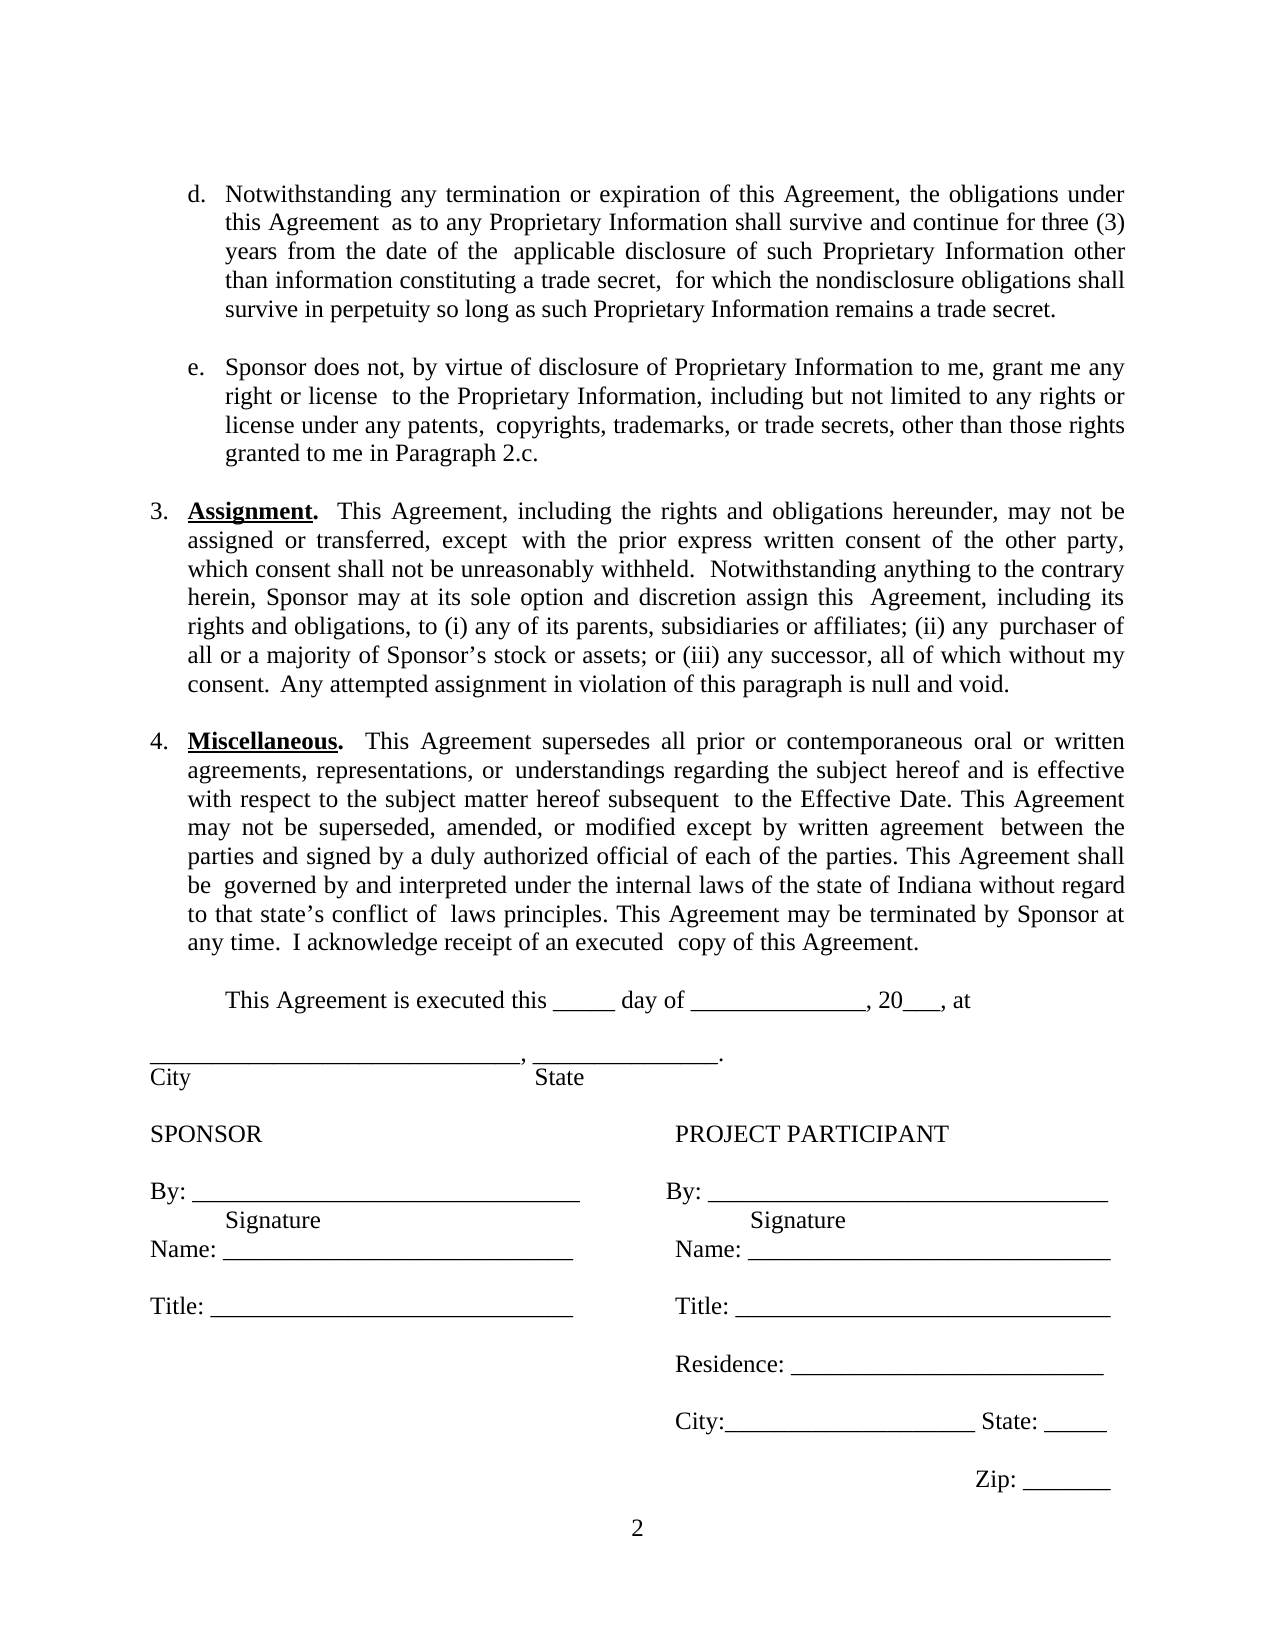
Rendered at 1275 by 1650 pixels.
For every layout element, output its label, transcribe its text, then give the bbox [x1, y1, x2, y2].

list Miscellaneous. This Agreement supersedes all prior or contemporaneous oral or written agreements, representations, or understandings regarding the subject hereof and is effective with respect to the subject matter hereof subsequent to the Effective Date. This Agreement may not be superseded, amended, or modified except by written agreement between the parties and signed by a duly authorized official of each of the parties. This Agreement shall be governed by and interpreted under the internal laws of the state of Indiana without regard to that state’s conflict of laws principles. This Agreement may be terminated by Sponsor at any time. I acknowledge receipt of an executed copy of this Agreement. [150, 726, 1125, 956]
list Assignment. This Agreement, including the rights and obligations hereunder, may not be assigned or transferred, except with the prior express written consent of the other party, which consent shall not be unreasonably withheld. Notwithstanding anything to the contrary herein, Sponsor may at its sole option and discretion assign this Agreement, including its rights and obligations, to (i) any of its parents, subsidiaries or affiliates; (ii) any purchaser of all or a majority of Sponsor’s stock or assets; or (iii) any successor, all of which without my consent. Any attempted assignment in violation of this paragraph is null and void. [150, 496, 1125, 697]
text City:____________________ State: _____ [150, 1406, 1125, 1435]
text ______________________________, _______________. [150, 1042, 1125, 1066]
text Zip: _______ [150, 1464, 1125, 1493]
text City State [150, 1066, 1125, 1090]
text By: _______________________________ By: ________________________________ [150, 1176, 1125, 1205]
text Residence: _________________________ [150, 1349, 1125, 1378]
list Sponsor does not, by virtue of disclosure of Proprietary Information to me, grant me any right or license to the Proprietary Information, including but not limited to any rights or license under any patents, copyrights, trademarks, or trade secrets, other than those rights granted to me in Paragraph 2.c. [187, 352, 1125, 467]
text SPONSOR PROJECT PARTICIPANT [150, 1119, 1125, 1148]
text Signature Signature [150, 1205, 1125, 1234]
text Name: ____________________________ Name: _____________________________ [150, 1234, 1125, 1263]
list Notwithstanding any termination or expiration of this Agreement, the obligations under this Agreement as to any Proprietary Information shall survive and continue for three (3) years from the date of the applicable disclosure of such Proprietary Information other than information constituting a trade secret, for which the nondisclosure obligations shall survive in perpetuity so long as such Proprietary Information remains a trade secret. [187, 179, 1125, 322]
text This Agreement is executed this _____ day of ______________, 20___, at [150, 985, 1125, 1014]
text Title: _____________________________ Title: ______________________________ [150, 1291, 1125, 1320]
